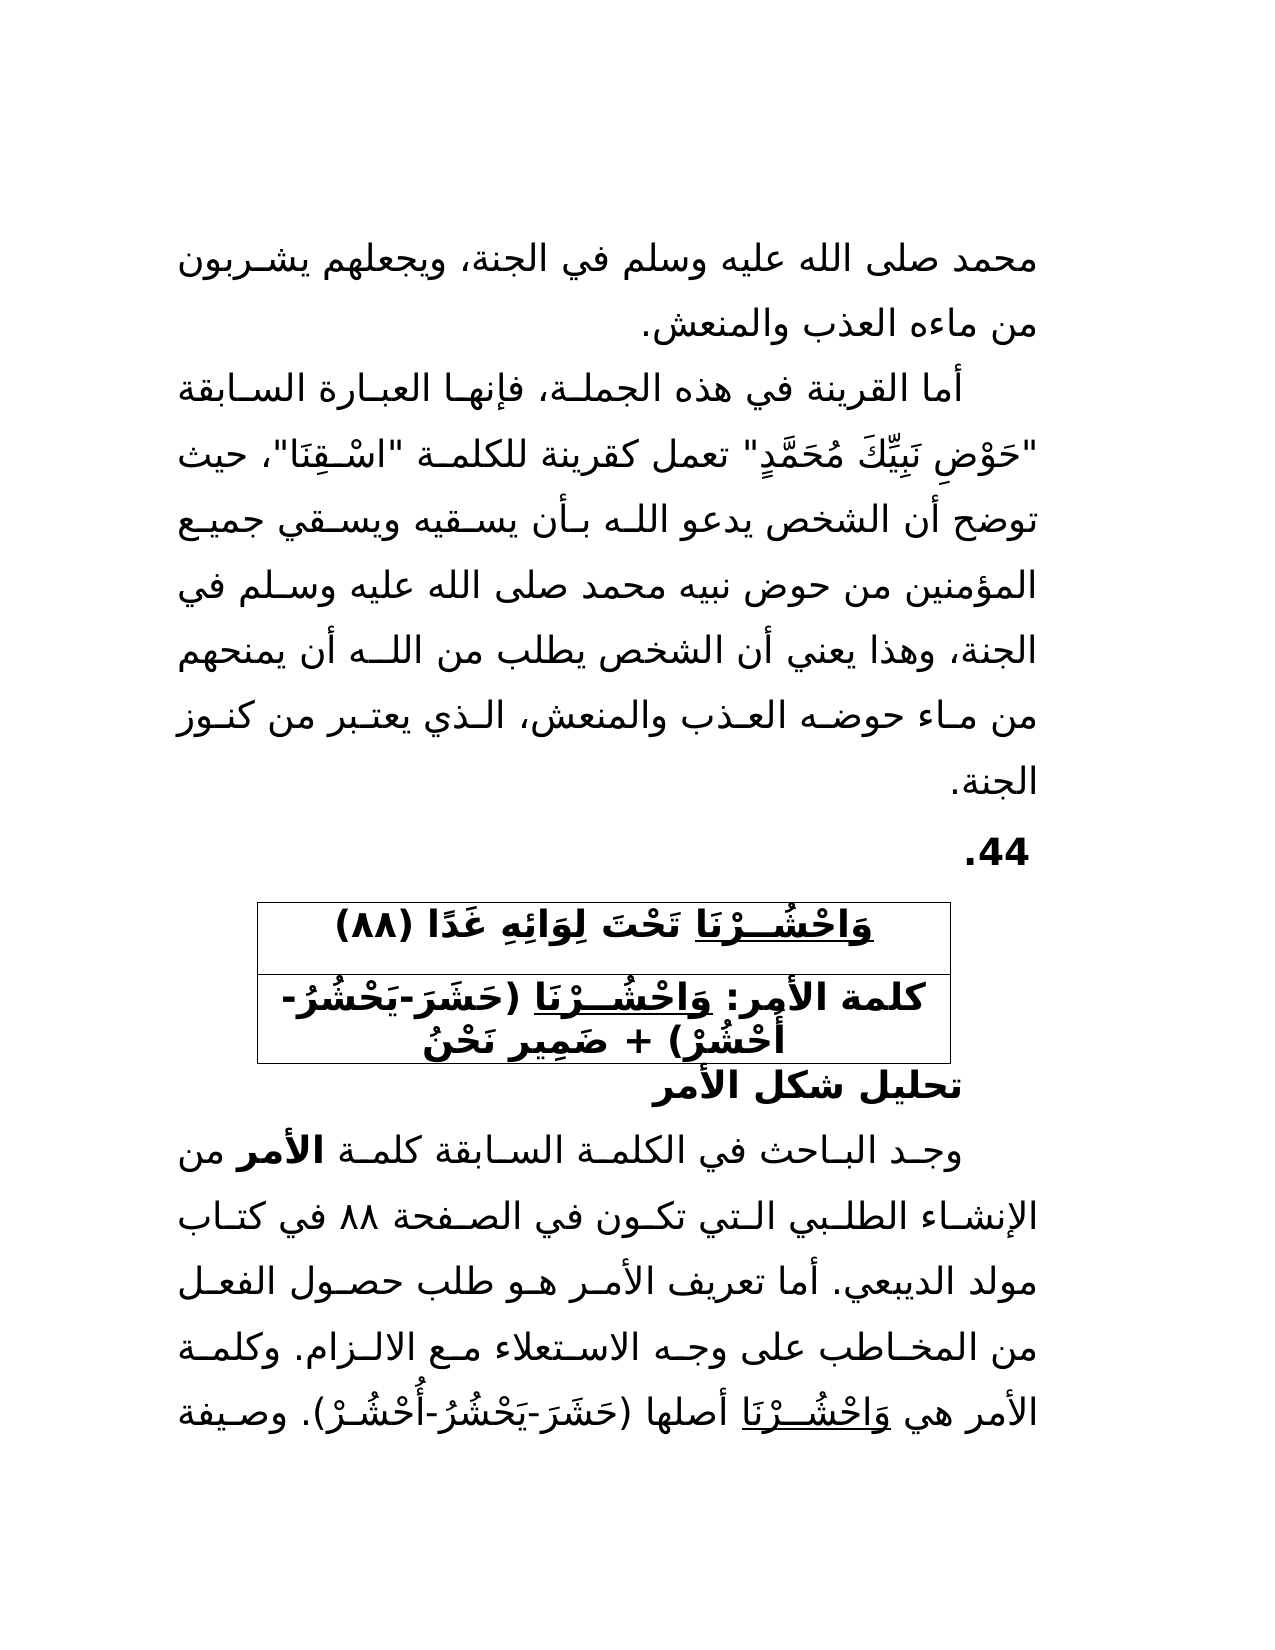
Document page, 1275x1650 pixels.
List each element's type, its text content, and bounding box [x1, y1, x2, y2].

text تحليل شكل الأمر [177, 1064, 1039, 1107]
table_cell كلمة الأمر: وَاحْشُــرْنَا (حَشَرَ-يَحْشُرُ-أُحْشُرْ) + ضَمِير نَحْنُ [258, 975, 950, 1063]
text أما القرينة في هذه الجملة، فإنها العبارة السابقة "حَوْضِ نَبِيِّكَ مُحَمَّدٍ" تعمل كقرينة للكلمة "اسْقِنَا"، حيث توضح أن الشخص يدعو الله بأن يسقيه ويسقي جميع المؤمنين من حوض نبيه محمد صلى الله عليه وسلم في الجنة، وهذا يعني أن الشخص يطلب من الله أن يمنحهم من ماء حوضه العذب والمنعش، الذي يعتبر من كنوز الجنة. [177, 367, 1039, 803]
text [177, 1129, 1039, 1434]
table_header وَاحْشُــرْنَا تَحْتَ لِوَائِهِ غَدًا (٨٨) [258, 903, 950, 974]
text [177, 236, 1039, 345]
